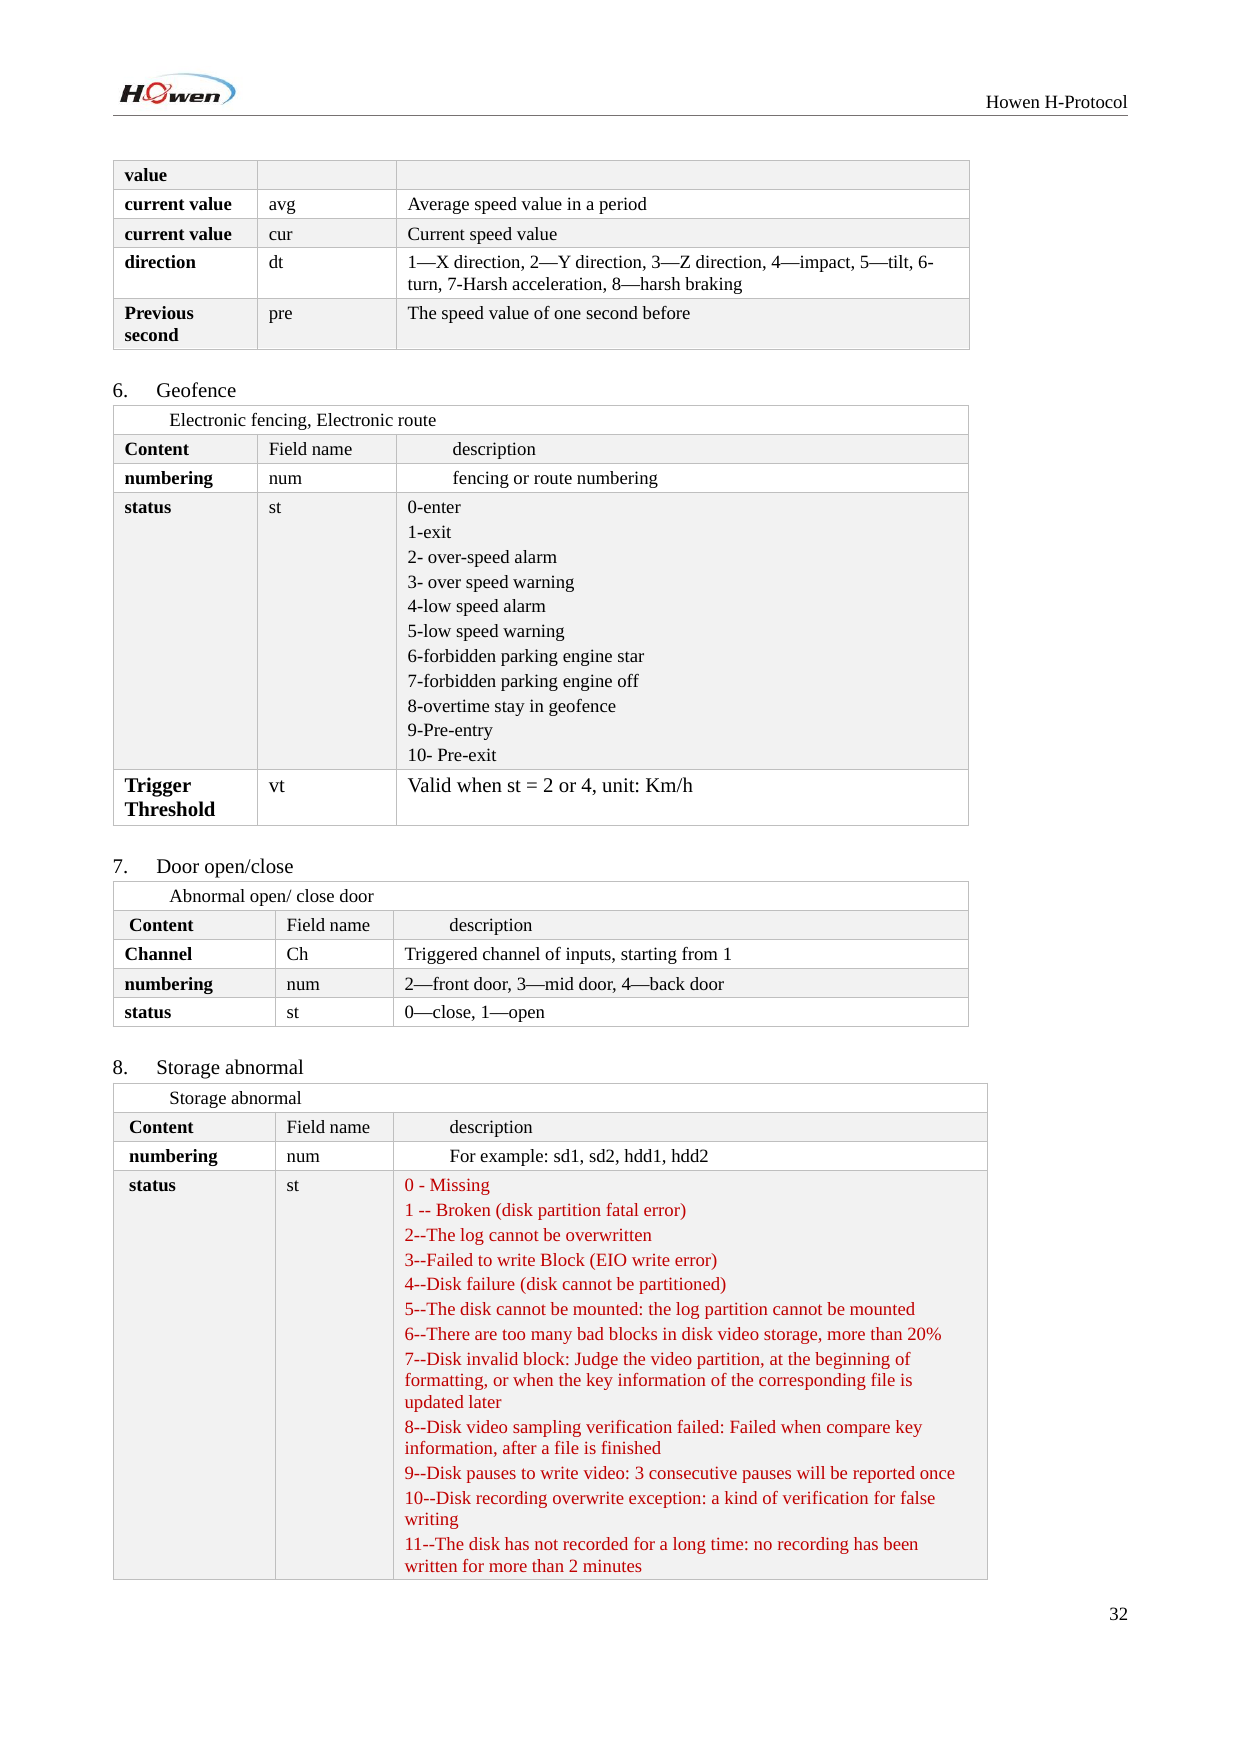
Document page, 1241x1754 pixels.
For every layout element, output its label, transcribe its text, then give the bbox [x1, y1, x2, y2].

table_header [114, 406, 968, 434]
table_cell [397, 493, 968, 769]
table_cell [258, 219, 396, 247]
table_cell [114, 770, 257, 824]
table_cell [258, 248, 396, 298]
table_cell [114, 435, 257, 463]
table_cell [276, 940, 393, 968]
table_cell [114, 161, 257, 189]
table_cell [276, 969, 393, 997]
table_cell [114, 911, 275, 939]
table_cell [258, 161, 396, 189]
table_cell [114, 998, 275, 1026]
subtitle Storage abnormal [112, 1055, 1128, 1079]
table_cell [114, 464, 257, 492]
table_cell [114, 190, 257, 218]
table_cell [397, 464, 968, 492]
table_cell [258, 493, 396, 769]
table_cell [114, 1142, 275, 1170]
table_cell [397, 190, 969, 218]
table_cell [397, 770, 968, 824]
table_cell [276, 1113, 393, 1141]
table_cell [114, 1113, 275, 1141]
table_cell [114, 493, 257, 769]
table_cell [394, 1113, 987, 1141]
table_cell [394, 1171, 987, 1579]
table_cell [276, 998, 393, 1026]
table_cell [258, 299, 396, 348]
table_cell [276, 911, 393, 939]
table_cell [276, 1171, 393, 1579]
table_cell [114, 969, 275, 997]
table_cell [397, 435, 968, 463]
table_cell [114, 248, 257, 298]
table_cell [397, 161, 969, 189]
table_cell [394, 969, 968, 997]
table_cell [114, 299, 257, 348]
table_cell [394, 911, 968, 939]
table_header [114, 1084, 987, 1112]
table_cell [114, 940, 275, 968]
subtitle Geofence [112, 377, 1128, 402]
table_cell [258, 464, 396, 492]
subtitle Door open/close [112, 854, 1128, 878]
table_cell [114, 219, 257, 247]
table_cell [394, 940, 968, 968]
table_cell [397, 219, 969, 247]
picture [112, 66, 243, 114]
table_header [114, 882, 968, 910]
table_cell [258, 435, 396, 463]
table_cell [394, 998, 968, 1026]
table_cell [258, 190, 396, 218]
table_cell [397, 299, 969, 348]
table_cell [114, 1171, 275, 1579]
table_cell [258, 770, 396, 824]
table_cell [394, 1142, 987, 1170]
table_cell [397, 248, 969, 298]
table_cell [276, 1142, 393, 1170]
